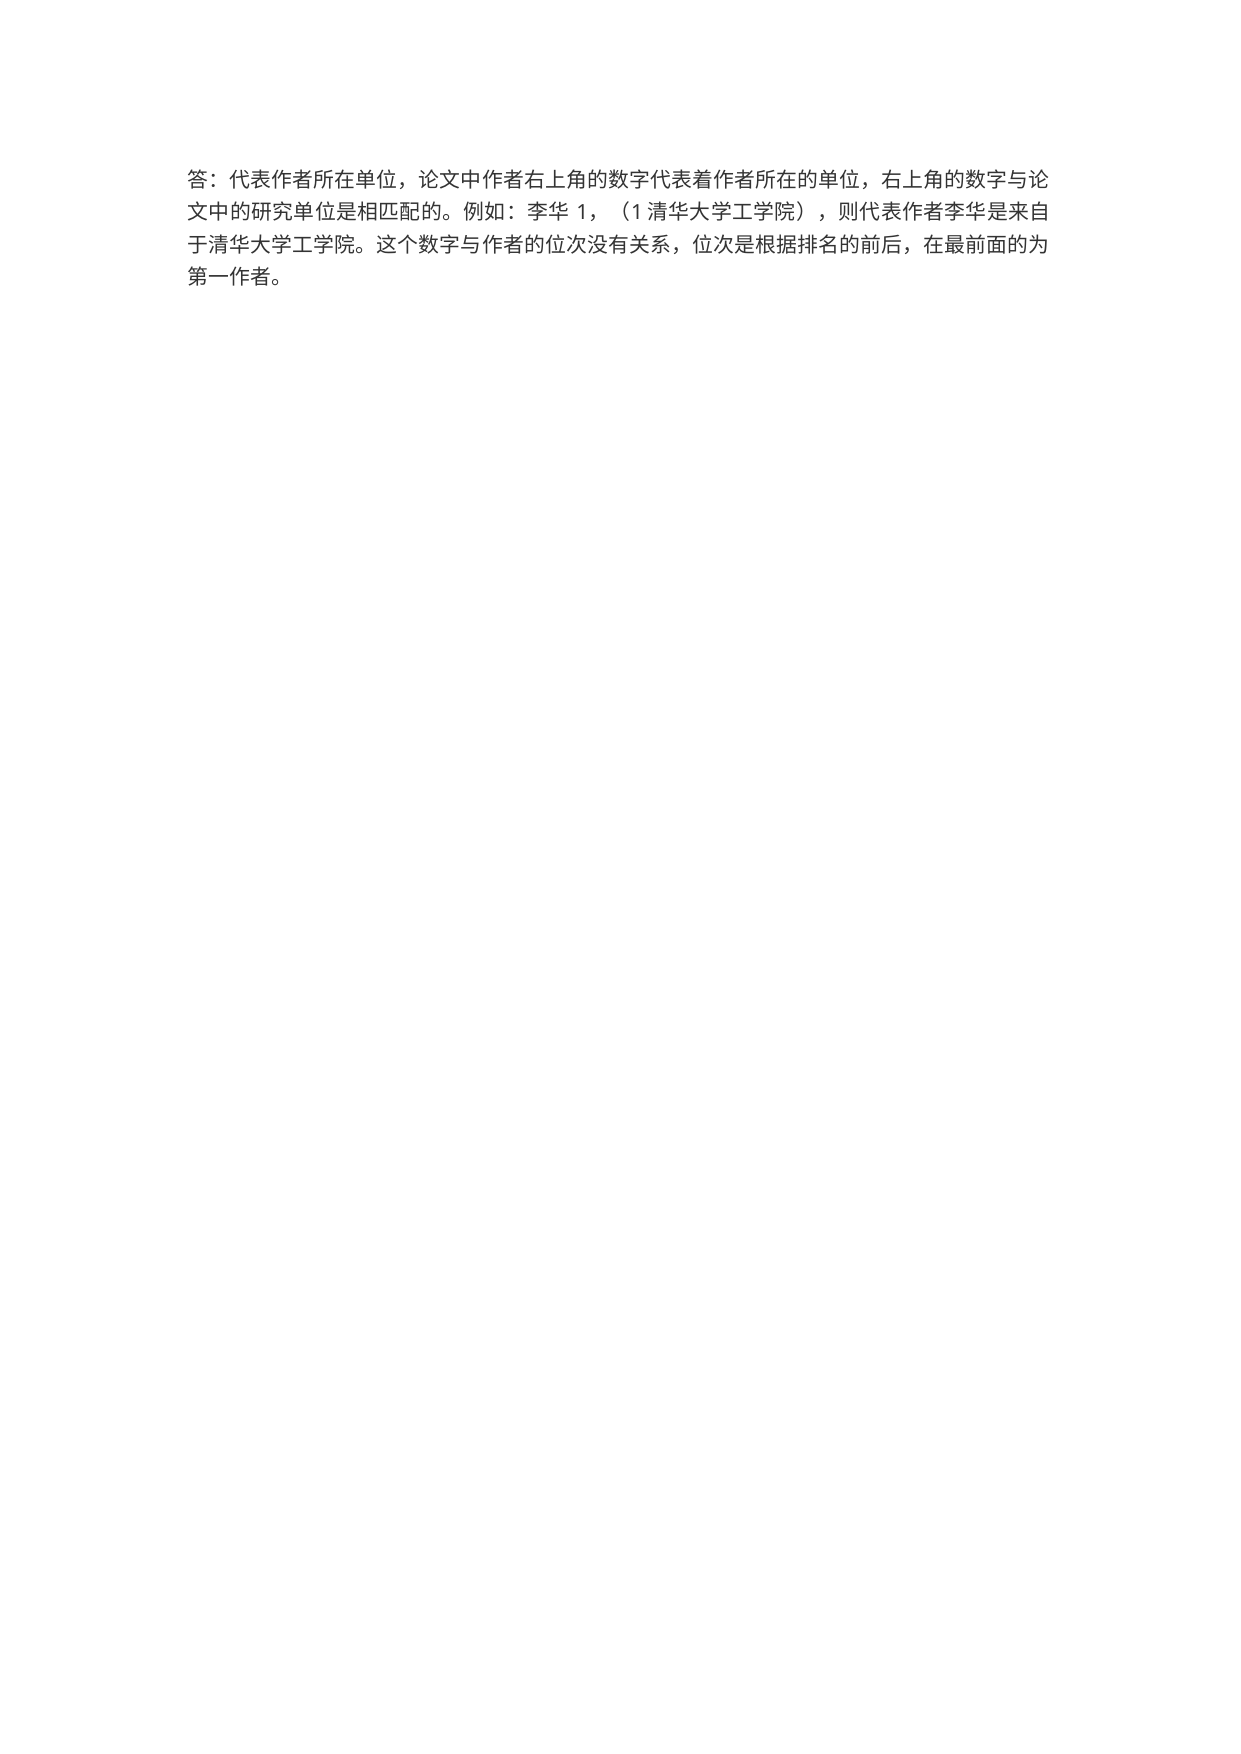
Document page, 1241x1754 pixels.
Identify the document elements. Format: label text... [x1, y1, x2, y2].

text 答：代表作者所在单位，论文中作者右上角的数字代表着作者所在的单位，右上角的数字与论文中的研究单位是相匹配的。例如：李华1，（1清华大学工学院），则代表作者李华是来自于清华大学工学院。这个数字与作者的位次没有关系，位次是根据排名的前后，在最前面的为第一作者。 [187, 162, 1053, 292]
